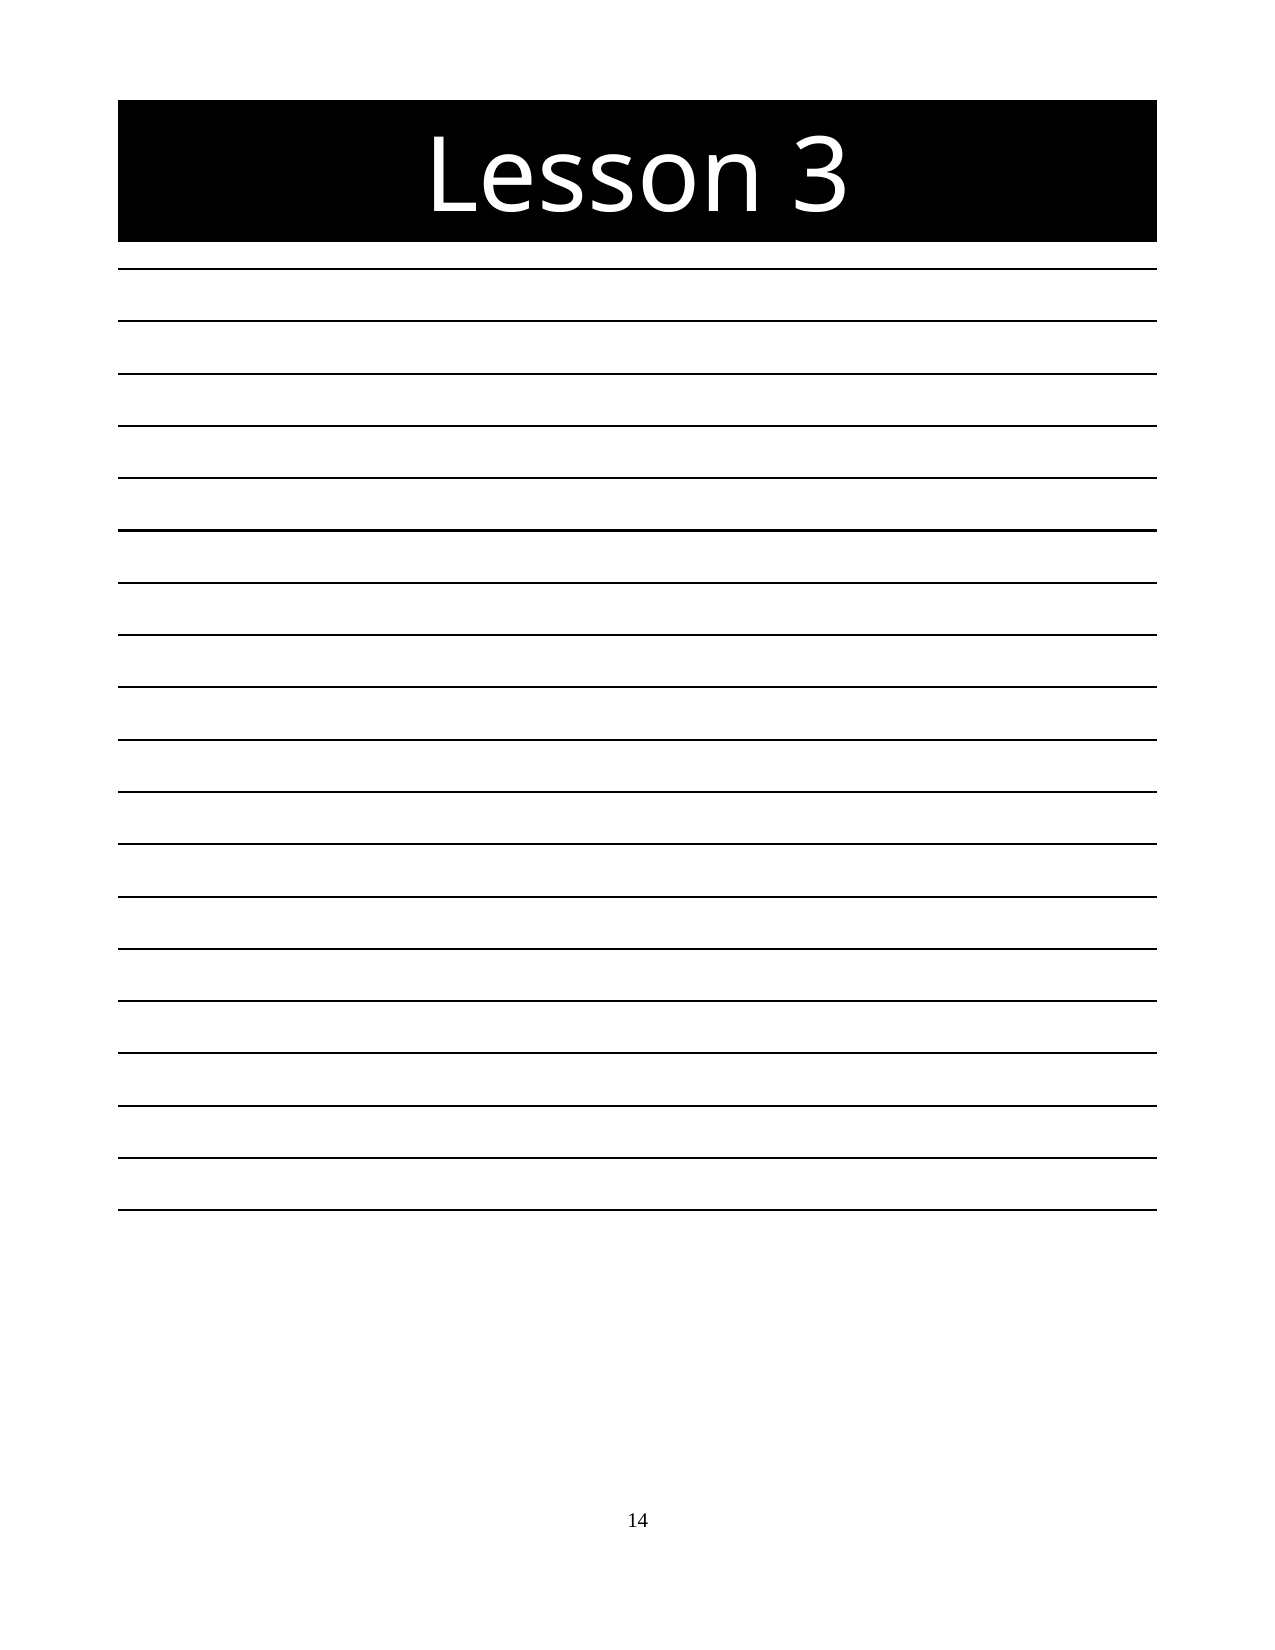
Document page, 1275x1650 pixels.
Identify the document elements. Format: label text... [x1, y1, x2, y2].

subtitle Lesson 3 [118, 100, 1157, 242]
